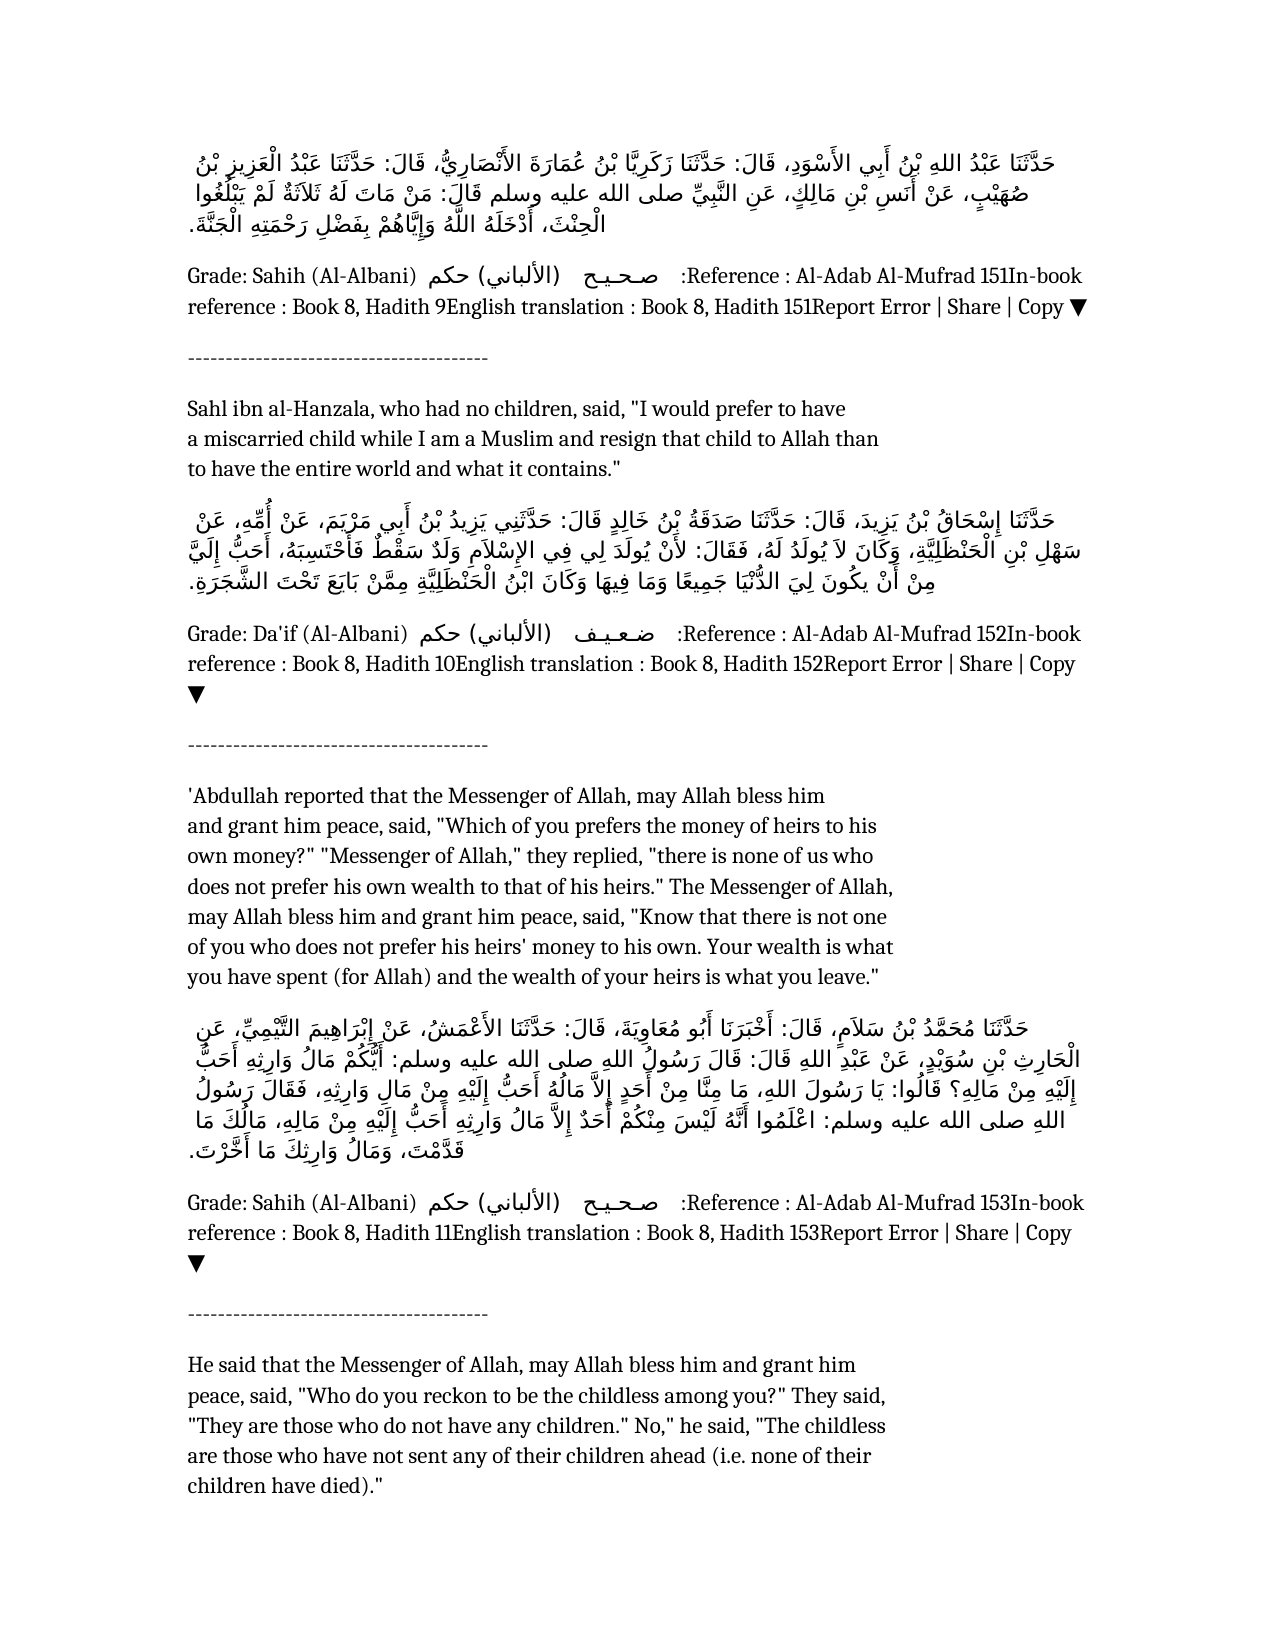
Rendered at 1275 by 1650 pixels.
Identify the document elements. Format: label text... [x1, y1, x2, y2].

text 'Abdullah reported that the Messenger of Allah, may Allah bless him and grant him peace, said, "Which of you prefers the money of heirs to his own money?" "Messenger of Allah," they replied, "there is none of us who does not prefer his own wealth to that of his heirs." The Messenger of Allah, may Allah bless him and grant him peace, said, "Know that there is not one of you who does not prefer his heirs' money to his own. Your wealth is what you have spent (for Allah) and the wealth of your heirs is what you leave." [187, 783, 1087, 991]
text Grade: Da'if (Al-Albani) ضـعـيـف (الألباني) حكم :Reference : Al-Adab Al-Mufrad 152In-book reference : Book 8, Hadith 10English translation : Book 8, Hadith 152Report Error | Share | Copy ▼ [187, 620, 1087, 707]
text Grade: Sahih (Al-Albani) صـحـيـح (الألباني) حكم :Reference : Al-Adab Al-Mufrad 153In-book reference : Book 8, Hadith 11English translation : Book 8, Hadith 153Report Error | Share | Copy ▼ [187, 1189, 1087, 1277]
text حَدَّثَنَا مُحَمَّدُ بْنُ سَلاَمٍ، قَالَ‏:‏ أَخْبَرَنَا أَبُو مُعَاوِيَةَ، قَالَ‏:‏ حَدَّثَنَا الأَعْمَشُ، عَنْ إِبْرَاهِيمَ التَّيْمِيِّ، عَنِ الْحَارِثِ بْنِ سُوَيْدٍ، عَنْ عَبْدِ اللهِ قَالَ‏:‏ قَالَ رَسُولُ اللهِ صلى الله عليه وسلم‏:‏ أَيُّكُمْ مَالُ وَارِثِهِ أَحَبُّ إِلَيْهِ مِنْ مَالِهِ‏؟‏ قَالُوا‏:‏ يَا رَسُولَ اللهِ، مَا مِنَّا مِنْ أَحَدٍ إِلاَّ مَالُهُ أَحَبُّ إِلَيْهِ مِنْ مَالِ وَارِثِهِ، فَقَالَ رَسُولُ اللهِ صلى الله عليه وسلم‏:‏ اعْلَمُوا أَنَّهُ لَيْسَ مِنْكُمْ أَحَدٌ إِلاَّ مَالُ وَارِثِهِ أَحَبُّ إِلَيْهِ مِنْ مَالِهِ، مَالُكَ مَا قَدَّمْتَ، وَمَالُ وَارِثِكَ مَا أَخَّرْتَ‏.‏ [187, 1015, 1087, 1164]
text حَدَّثَنَا إِسْحَاقُ بْنُ يَزِيدَ، قَالَ‏:‏ حَدَّثَنَا صَدَقَةُ بْنُ خَالِدٍ قَالَ‏:‏ حَدَّثَنِي يَزِيدُ بْنُ أَبِي مَرْيَمَ، عَنْ أُمِّهِ، عَنْ سَهْلِ بْنِ الْحَنْظَلِيَّةِ، وَكَانَ لاَ يُولَدُ لَهُ، فَقَالَ‏:‏ لأَنْ يُولَدَ لِي فِي الإِسْلاَمِ وَلَدٌ سَقْطٌ فَأَحْتَسِبَهُ، أَحَبُّ إِلَيَّ مِنْ أَنْ يكُونَ لِيَ الدُّنْيَا جَمِيعًا وَمَا فِيهَا وَكَانَ ابْنُ الْحَنْظَلِيَّةِ مِمَّنْ بَايَعَ تَحْتَ الشَّجَرَةِ‏.‏ [187, 507, 1087, 595]
text He said that the Messenger of Allah, may Allah bless him and grant him peace, said, "Who do you reckon to be the childless among you?" They said, "They are those who do not have any children." No," he said, "The childless are those who have not sent any of their children ahead (i.e. none of their children have died)." [187, 1352, 1087, 1499]
text Grade: Sahih (Al-Albani) صـحـيـح (الألباني) حكم :Reference : Al-Adab Al-Mufrad 151In-book reference : Book 8, Hadith 9English translation : Book 8, Hadith 151Report Error | Share | Copy ▼ [187, 263, 1087, 320]
text ---------------------------------------- [187, 732, 1087, 758]
text Sahl ibn al-Hanzala, who had no children, said, "I would prefer to have a miscarried child while I am a Muslim and resign that child to Allah than to have the entire world and what it contains." [187, 396, 1087, 482]
text ---------------------------------------- [187, 1301, 1087, 1328]
text حَدَّثَنَا عَبْدُ اللهِ بْنُ أَبِي الأَسْوَدِ، قَالَ‏:‏ حَدَّثَنَا زَكَرِيَّا بْنُ عُمَارَةَ الأَنْصَارِيُّ، قَالَ‏:‏ حَدَّثَنَا عَبْدُ الْعَزِيزِ بْنُ صُهَيْبٍ، عَنْ أَنَسِ بْنِ مَالِكٍ، عَنِ النَّبِيِّ صلى الله عليه وسلم قَالَ‏:‏ مَنْ مَاتَ لَهُ ثَلاَثَةٌ لَمْ يَبْلُغُوا الْحِنْثَ، أَدْخَلَهُ اللَّهُ وَإِيَّاهُمْ بِفَضْلِ رَحْمَتِهِ الْجَنَّةَ‏.‏ [187, 150, 1087, 238]
text ---------------------------------------- [187, 344, 1087, 371]
